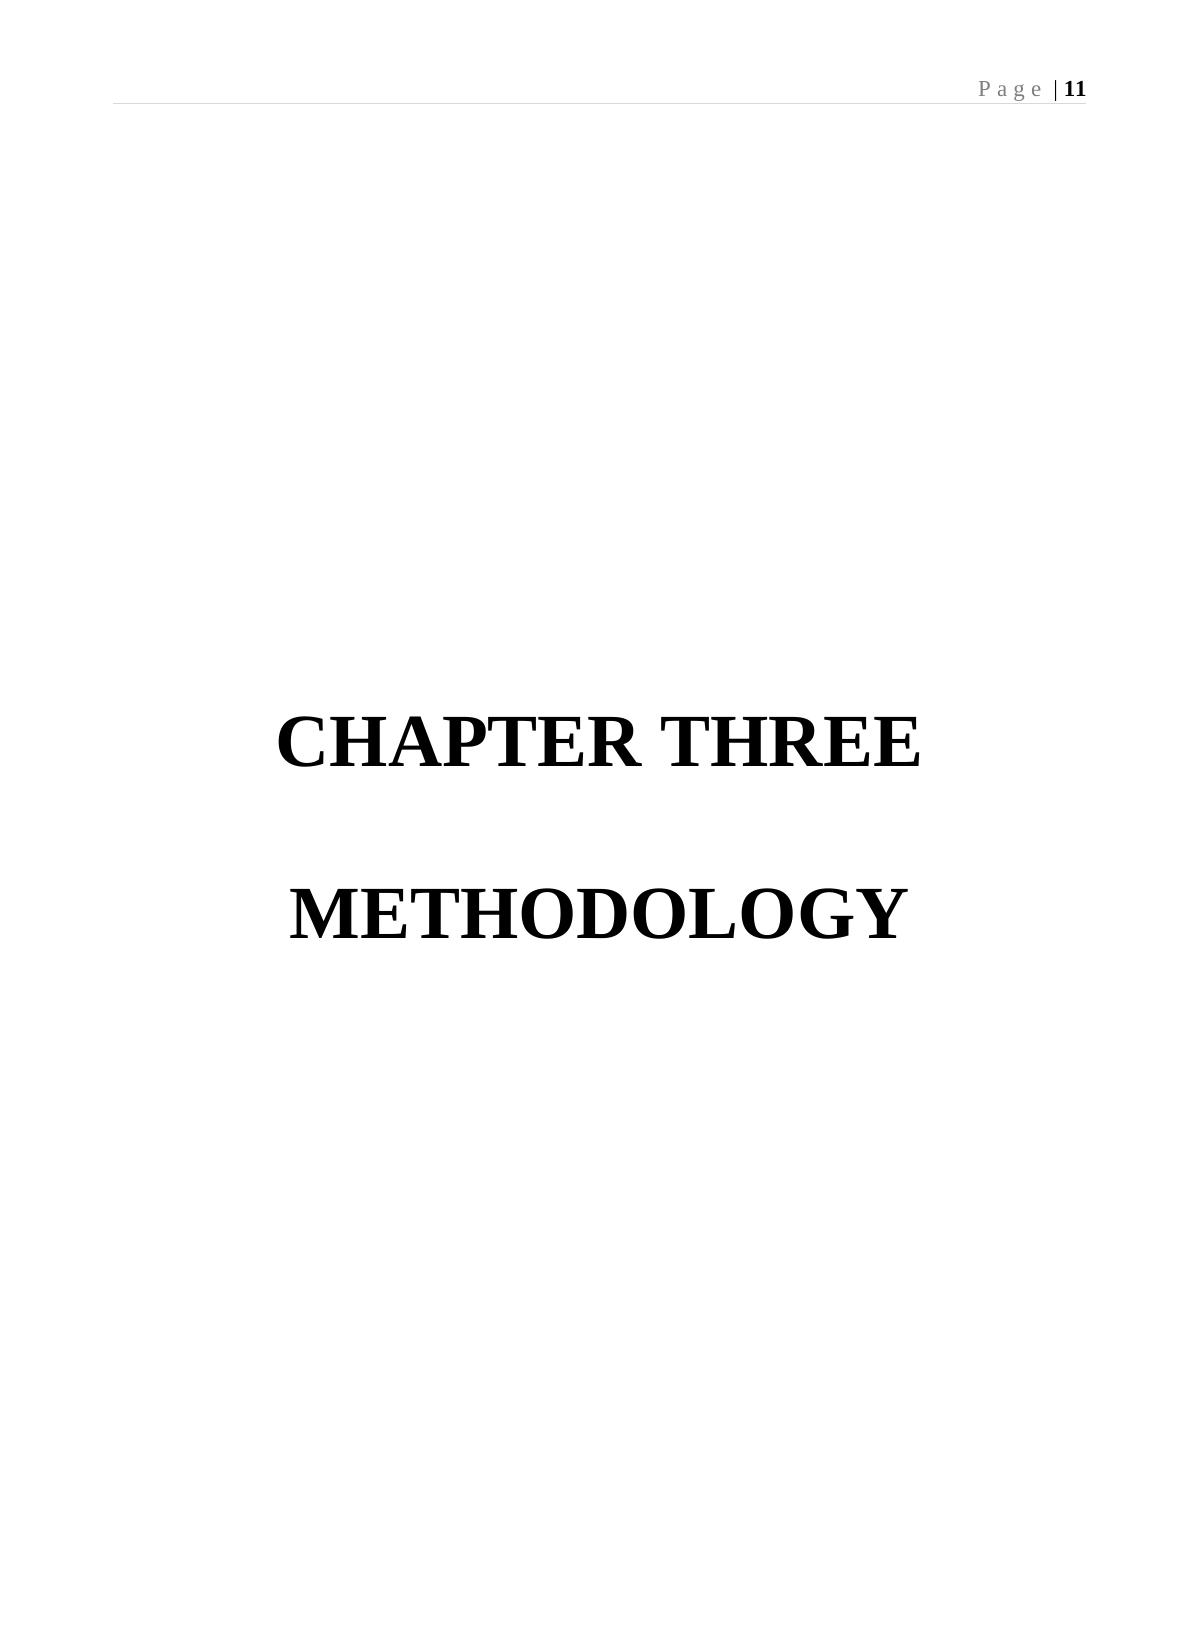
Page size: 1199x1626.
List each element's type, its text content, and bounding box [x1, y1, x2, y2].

text CHAPTER THREE [112, 696, 1086, 782]
text METHODOLOGY [112, 869, 1086, 955]
